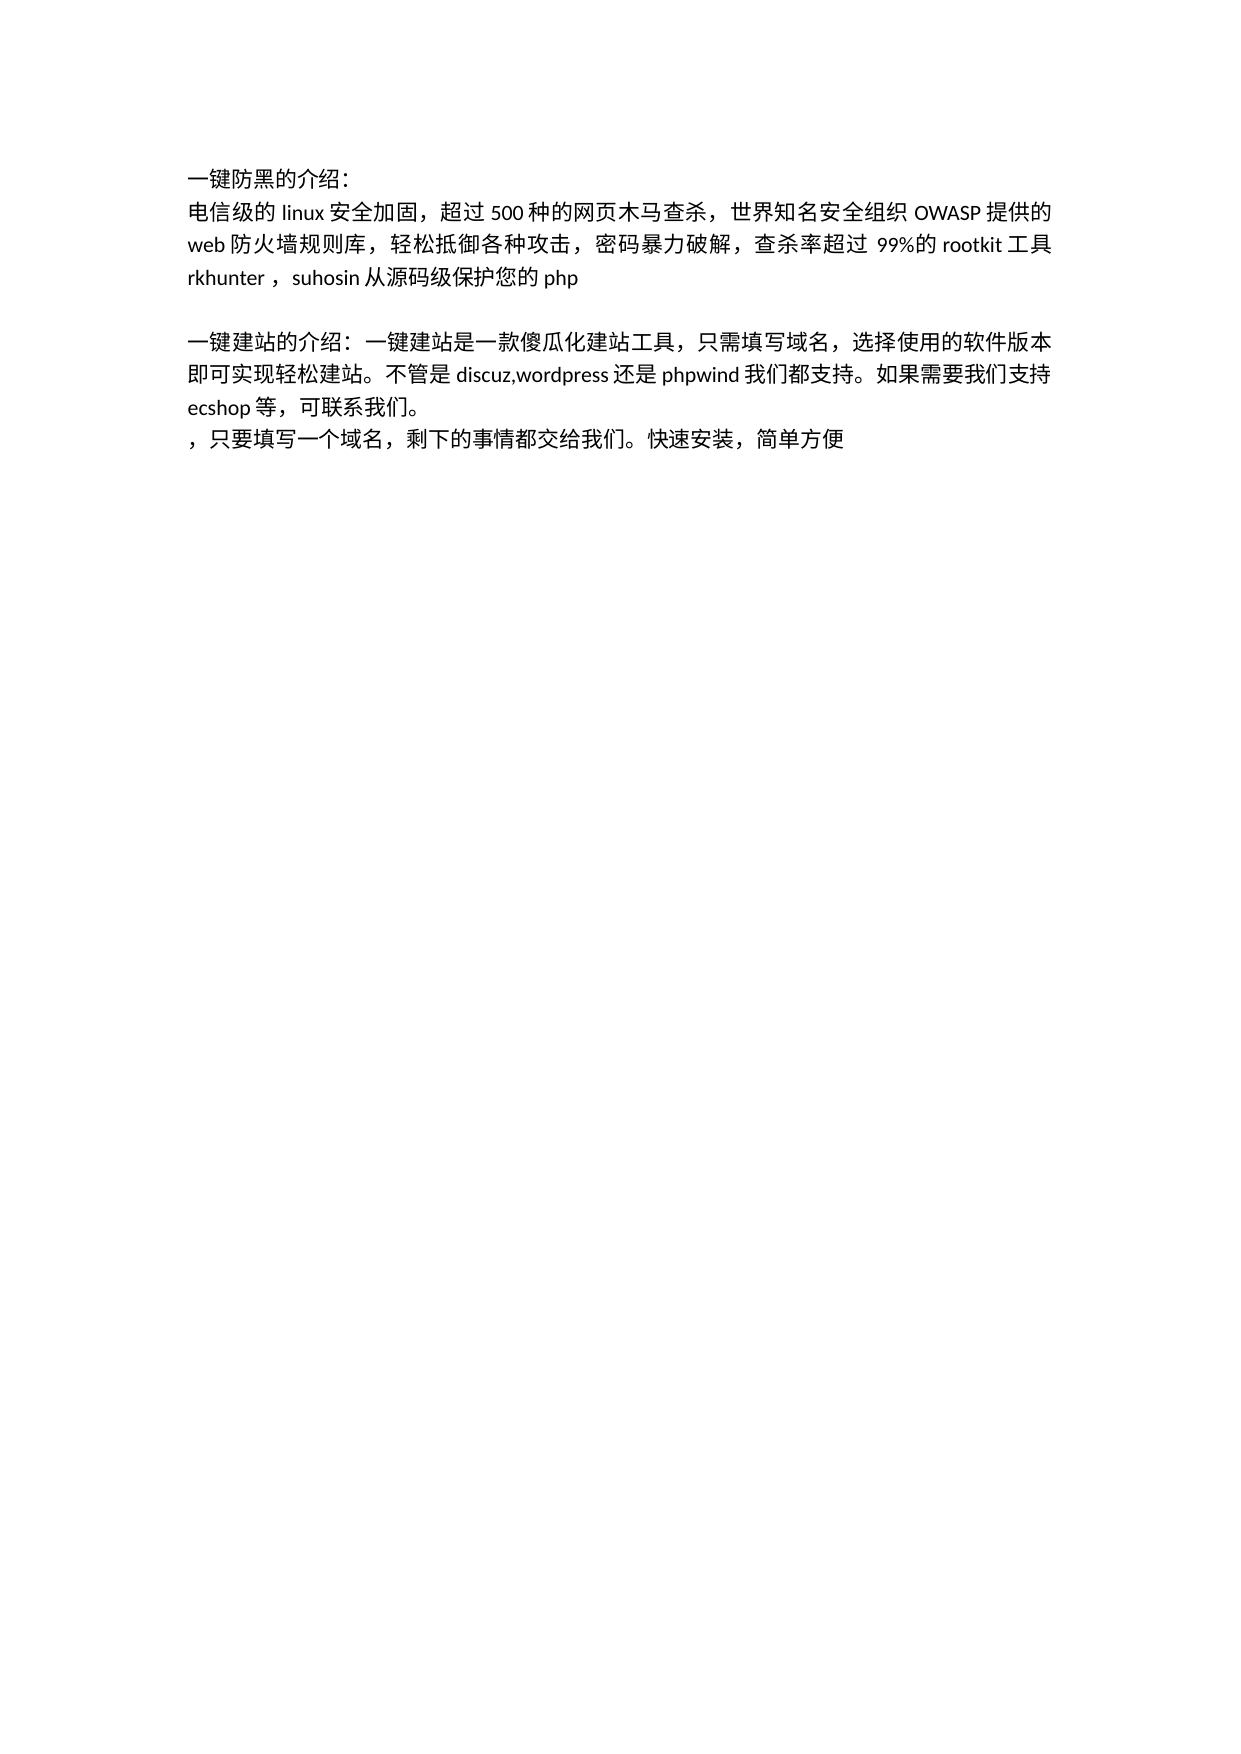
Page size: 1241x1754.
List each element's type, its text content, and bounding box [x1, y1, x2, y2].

text 一键防黑的介绍： [187, 162, 1053, 194]
text 一键建站的介绍：一键建站是一款傻瓜化建站工具，只需填写域名，选择使用的软件版本，即可实现轻松建站。不管是discuz,wordpress还是phpwind我们都支持。如果需要我们支持ecshop等，可联系我们。 [187, 324, 1053, 422]
text 电信级的linux安全加固，超过500种的网页木马查杀，世界知名安全组织OWASP提供的web防火墙规则库，轻松抵御各种攻击，密码暴力破解，查杀率超过99%的rootkit工具rkhunter ，suhosin从源码级保护您的php [187, 194, 1053, 292]
text ，只要填写一个域名，剩下的事情都交给我们。快速安装，简单方便 [187, 422, 1053, 454]
